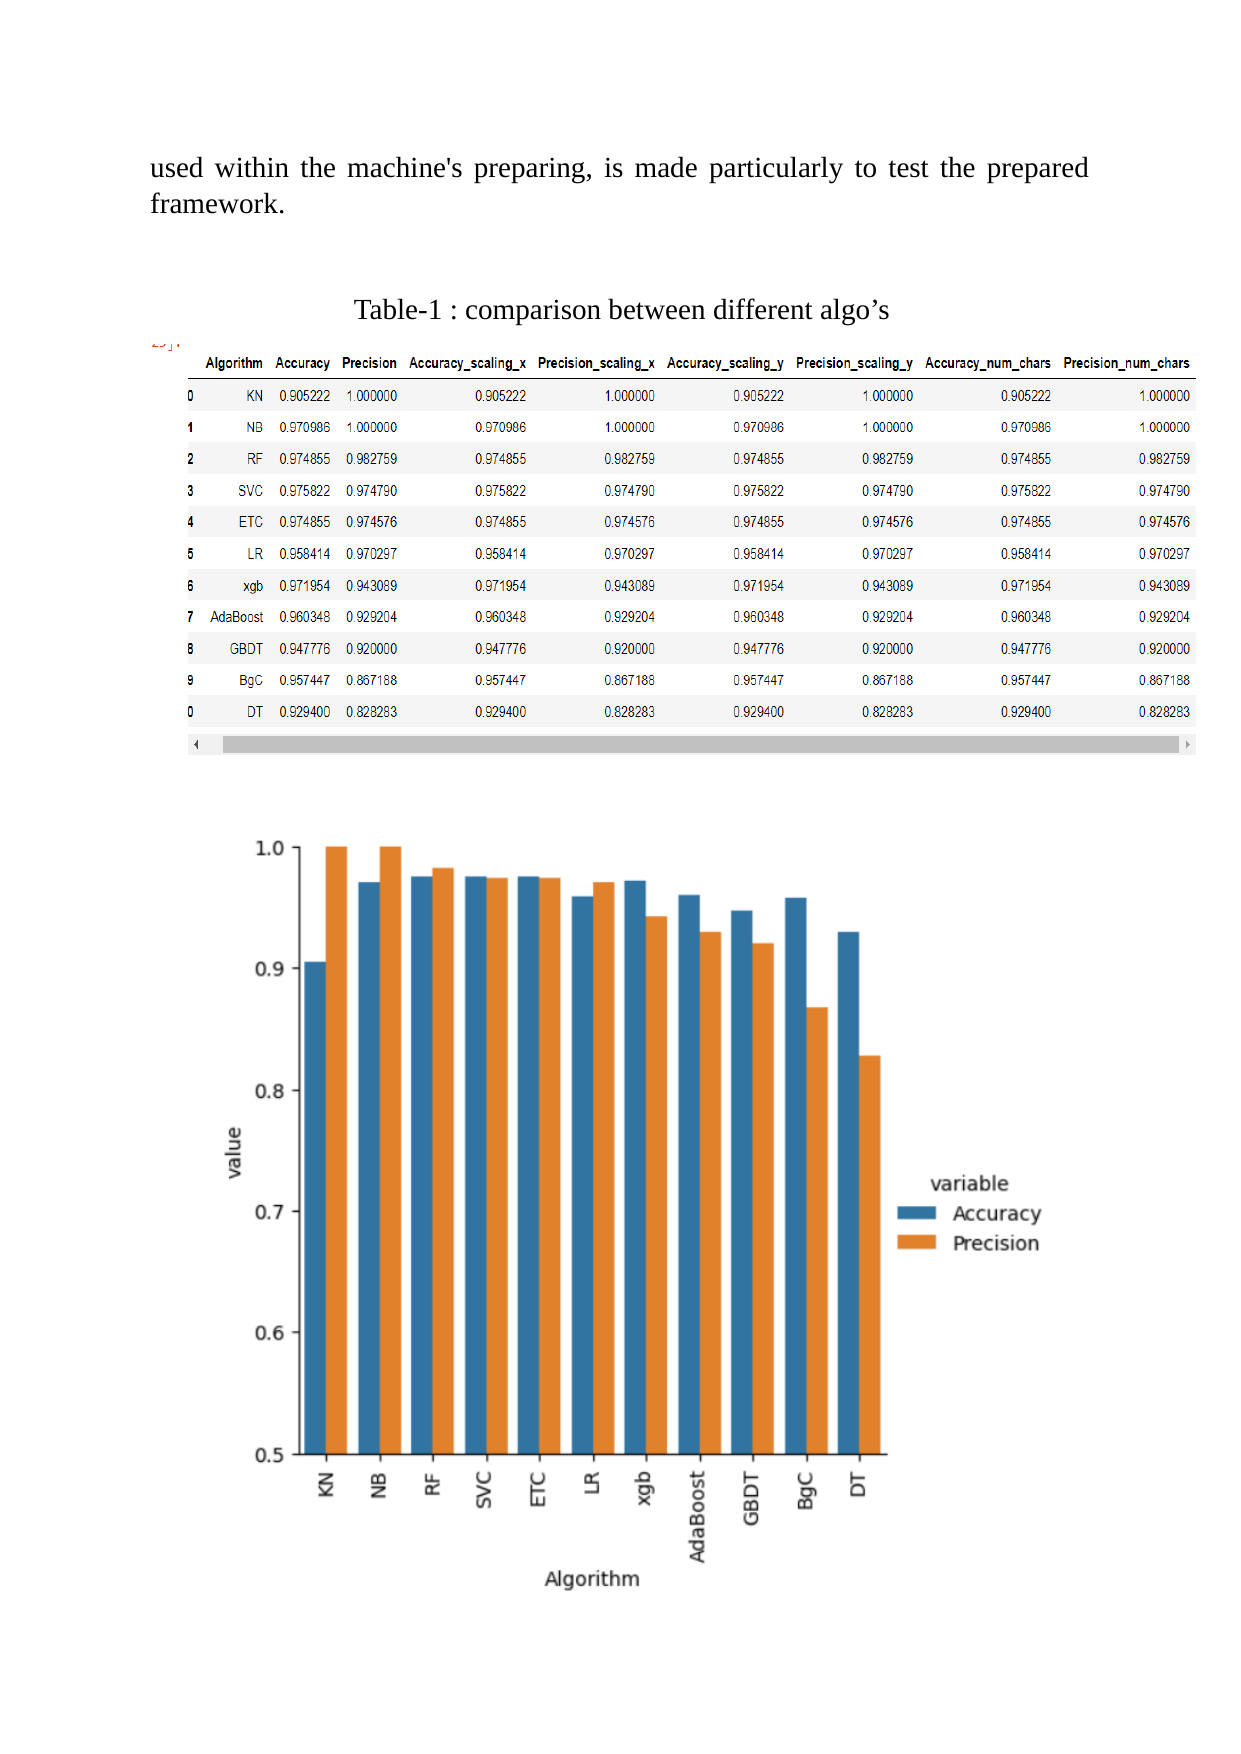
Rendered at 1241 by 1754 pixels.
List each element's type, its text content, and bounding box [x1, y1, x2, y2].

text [150, 150, 1090, 220]
picture [150, 344, 1212, 760]
picture [187, 831, 1128, 1594]
text Table-1 : comparison between different algo’s [150, 292, 1090, 325]
